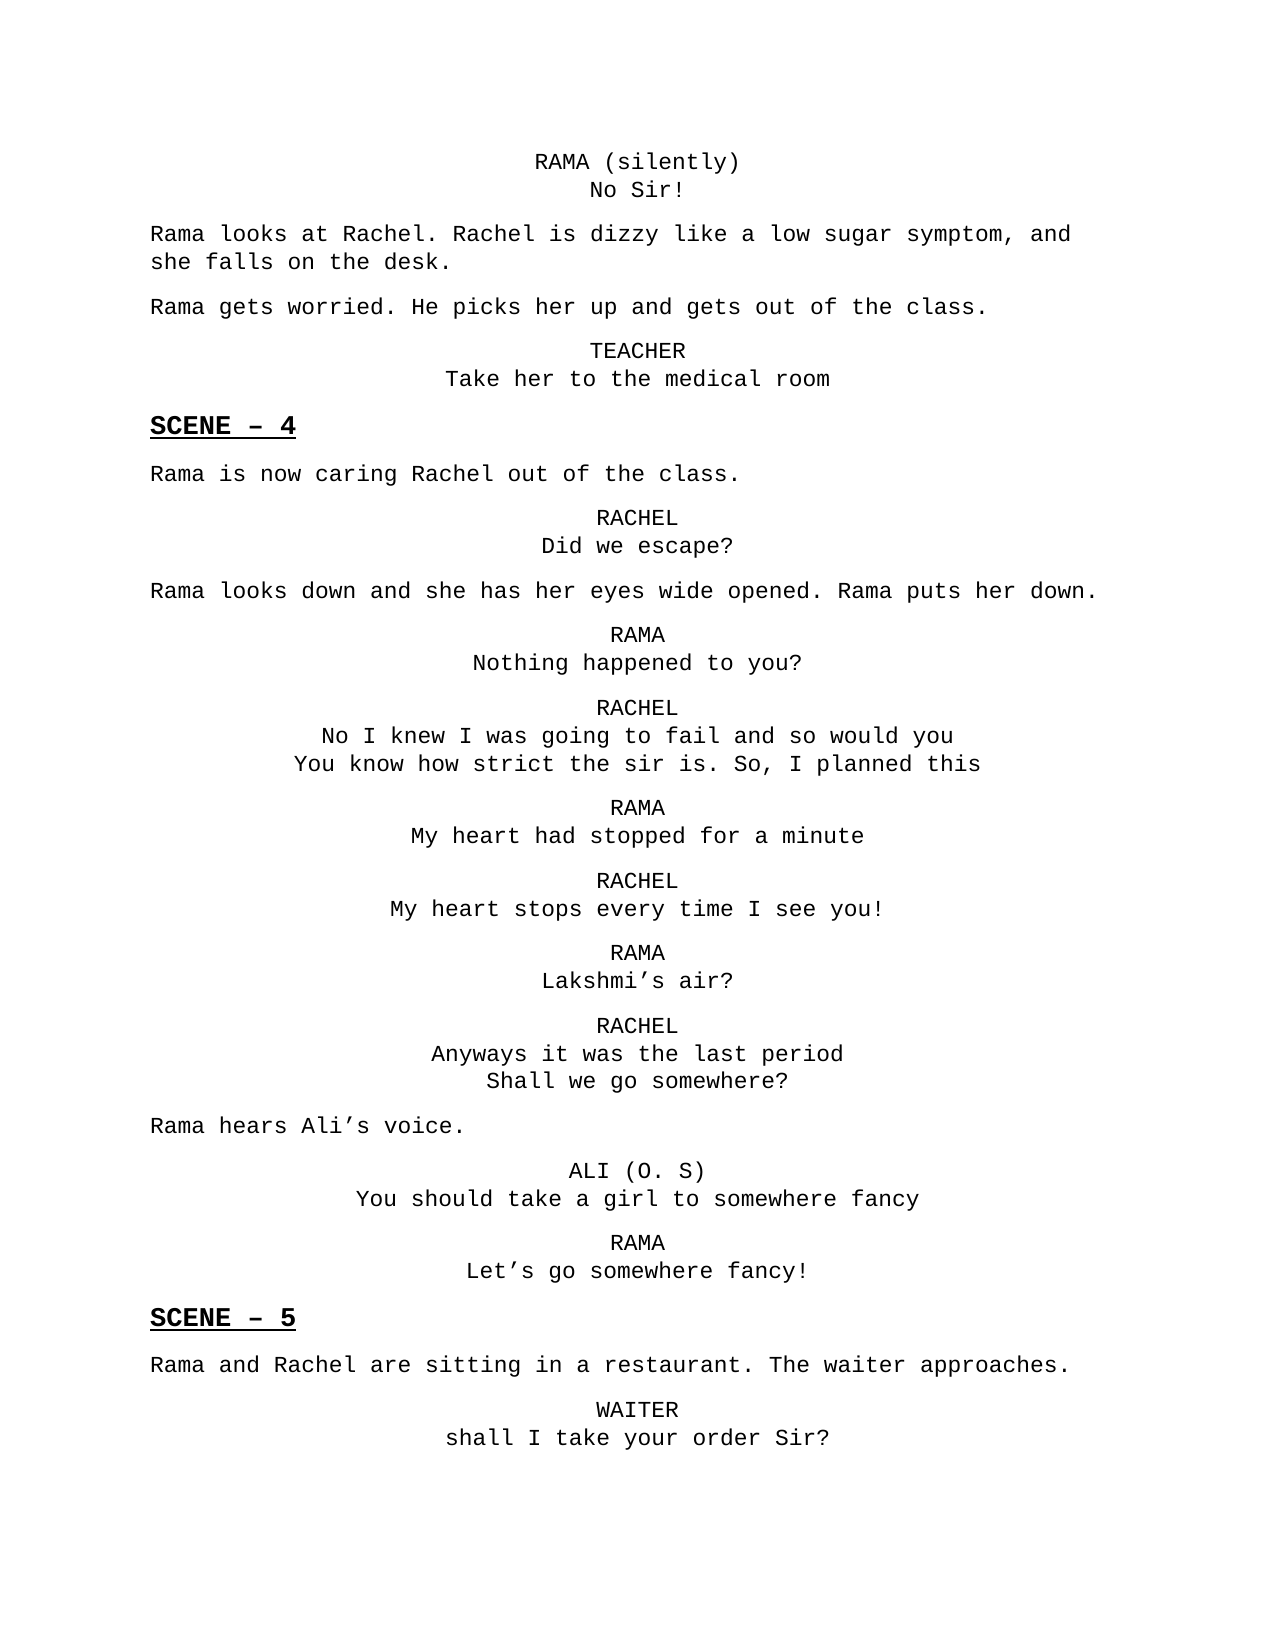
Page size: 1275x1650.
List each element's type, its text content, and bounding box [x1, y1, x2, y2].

text RAMA Lakshmi’s air? [150, 941, 1125, 995]
text ALI (O. S) You should take a girl to somewhere fancy [150, 1159, 1125, 1213]
text Rama hears Ali’s voice. [150, 1114, 1125, 1140]
text Rama and Rachel are sitting in a restaurant. The waiter approaches. [150, 1354, 1125, 1380]
text RACHEL Did we escape? [150, 506, 1125, 560]
text Rama looks at Rachel. Rachel is dizzy like a low sugar symptom, and she falls on the desk. [150, 222, 1125, 276]
text RAMA (silently) No Sir! [150, 150, 1125, 204]
text SCENE – 5 [150, 1304, 1125, 1335]
text RACHEL No I knew I was going to fail and so would you You know how strict the sir is. So, I planned this [150, 696, 1125, 778]
text RAMA My heart had stopped for a minute [150, 796, 1125, 850]
text SCENE – 4 [150, 412, 1125, 443]
text RAMA Let’s go somewhere fancy! [150, 1231, 1125, 1285]
text Rama looks down and she has her eyes wide opened. Rama puts her down. [150, 579, 1125, 605]
text Rama is now caring Rachel out of the class. [150, 462, 1125, 488]
text RAMA Nothing happened to you? [150, 623, 1125, 677]
text RACHEL Anyways it was the last period Shall we go somewhere? [150, 1014, 1125, 1096]
text Rama gets worried. He picks her up and gets out of the class. [150, 295, 1125, 321]
text RACHEL My heart stops every time I see you! [150, 869, 1125, 923]
text TEACHER Take her to the medical room [150, 339, 1125, 393]
text WAITER shall I take your order Sir? [150, 1398, 1125, 1452]
